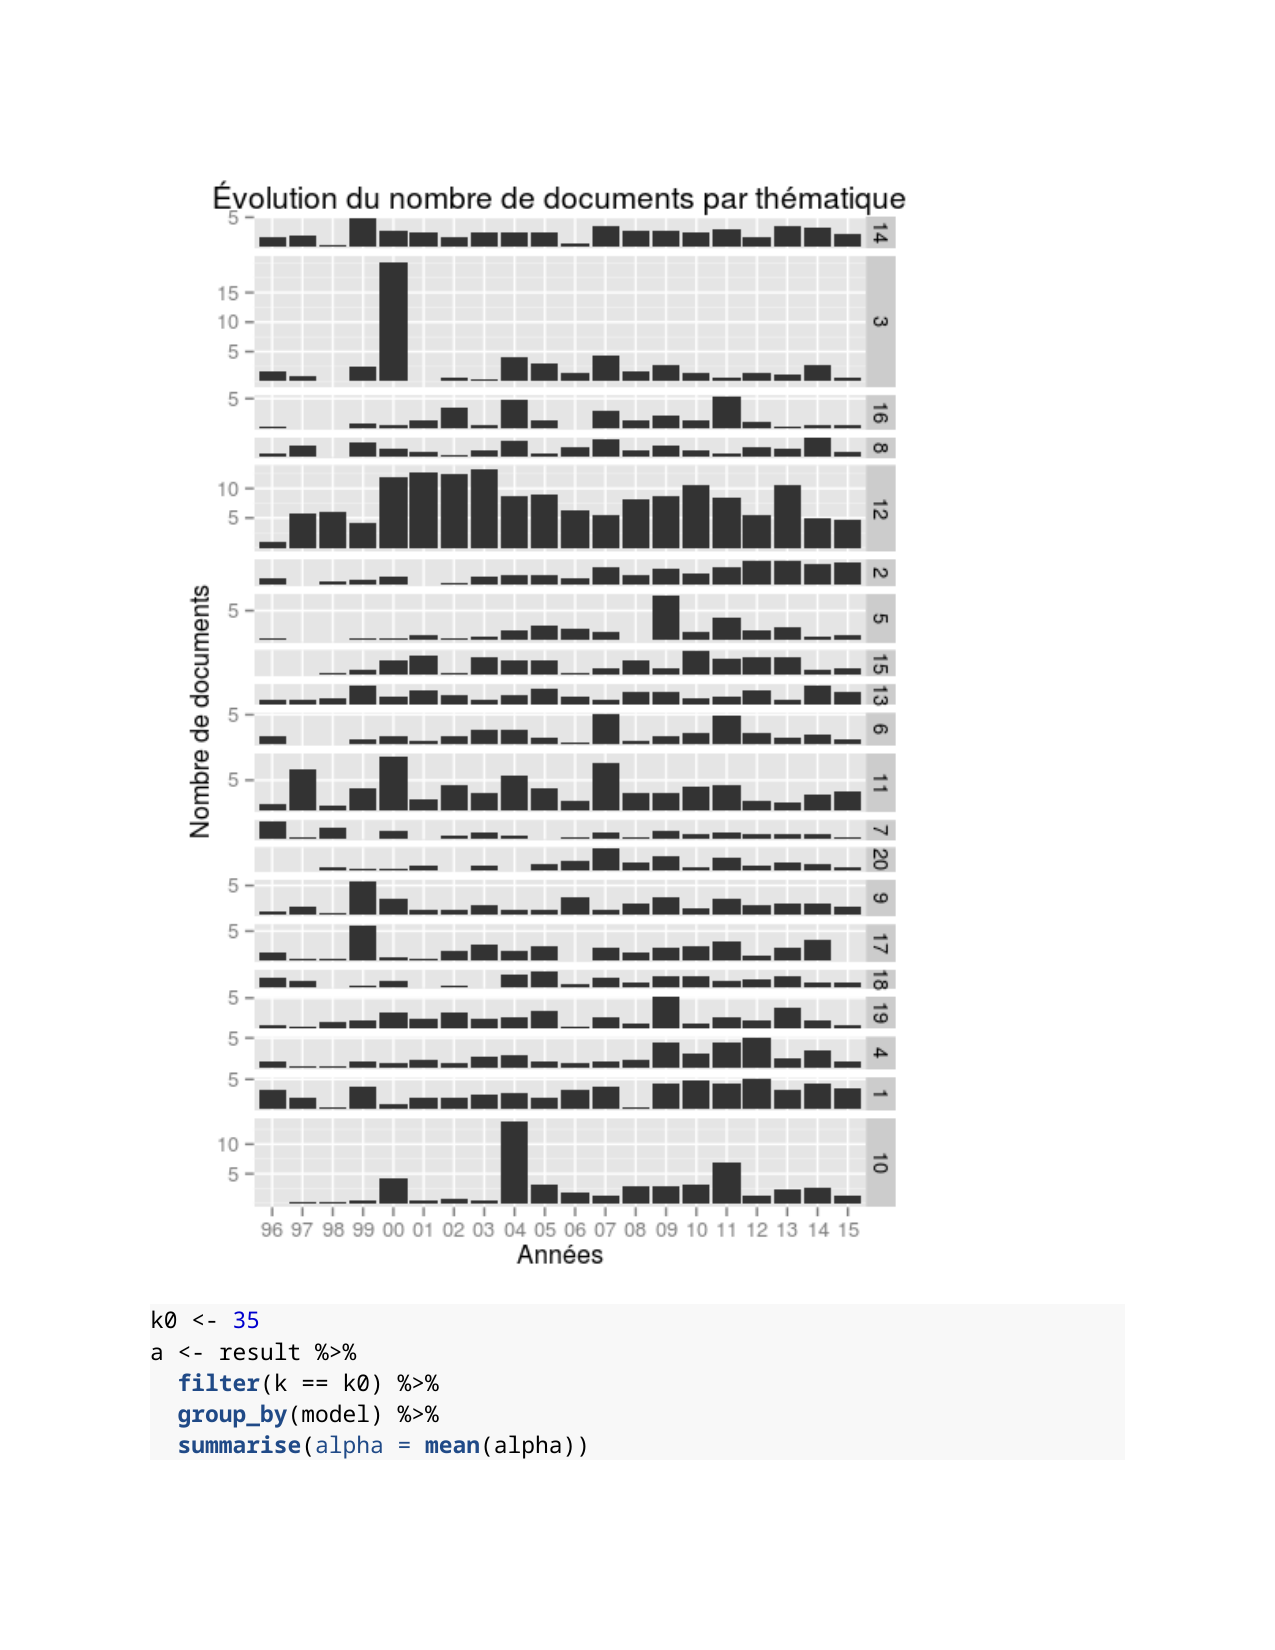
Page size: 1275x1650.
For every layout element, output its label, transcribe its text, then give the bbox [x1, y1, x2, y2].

picture [168, 150, 925, 1286]
